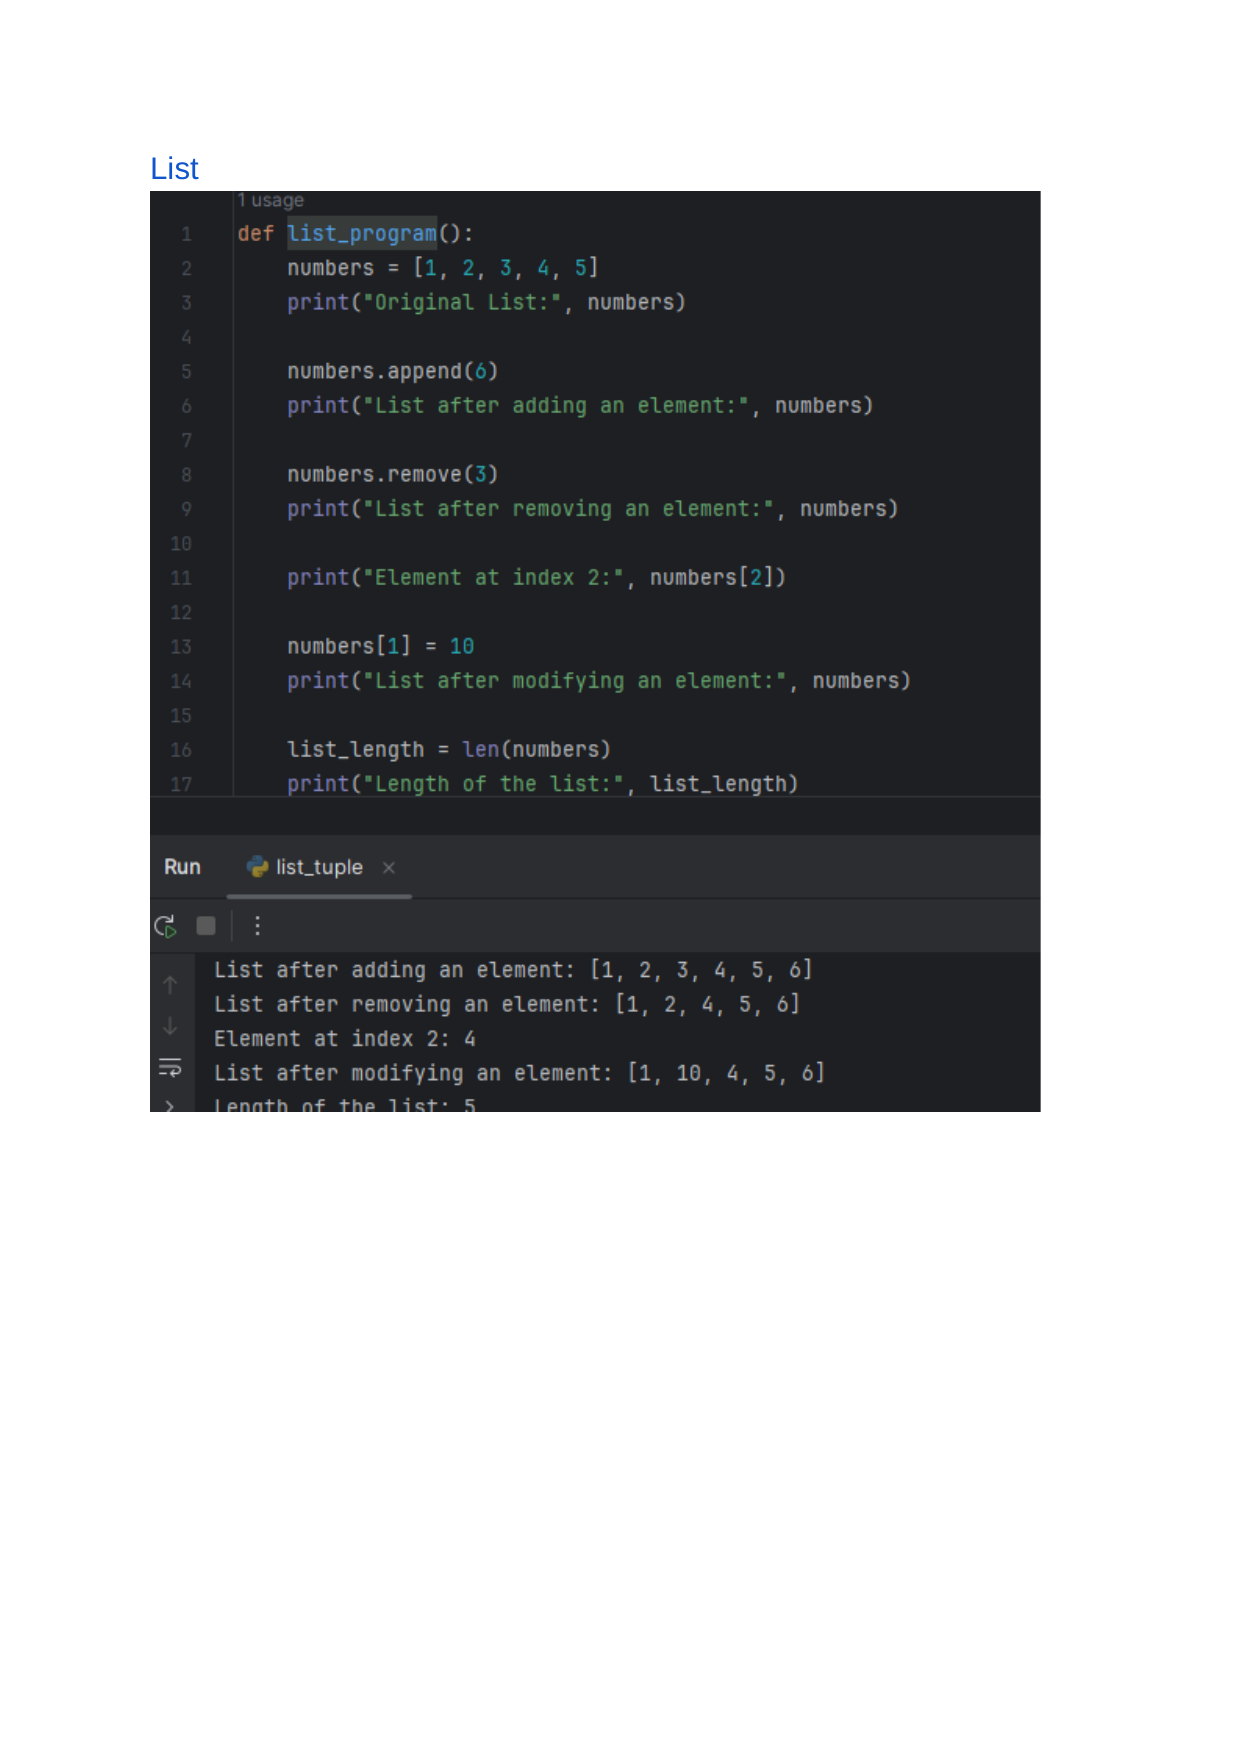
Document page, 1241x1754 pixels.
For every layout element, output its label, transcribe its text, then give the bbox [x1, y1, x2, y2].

picture [150, 191, 1041, 1112]
text List [150, 150, 1090, 186]
